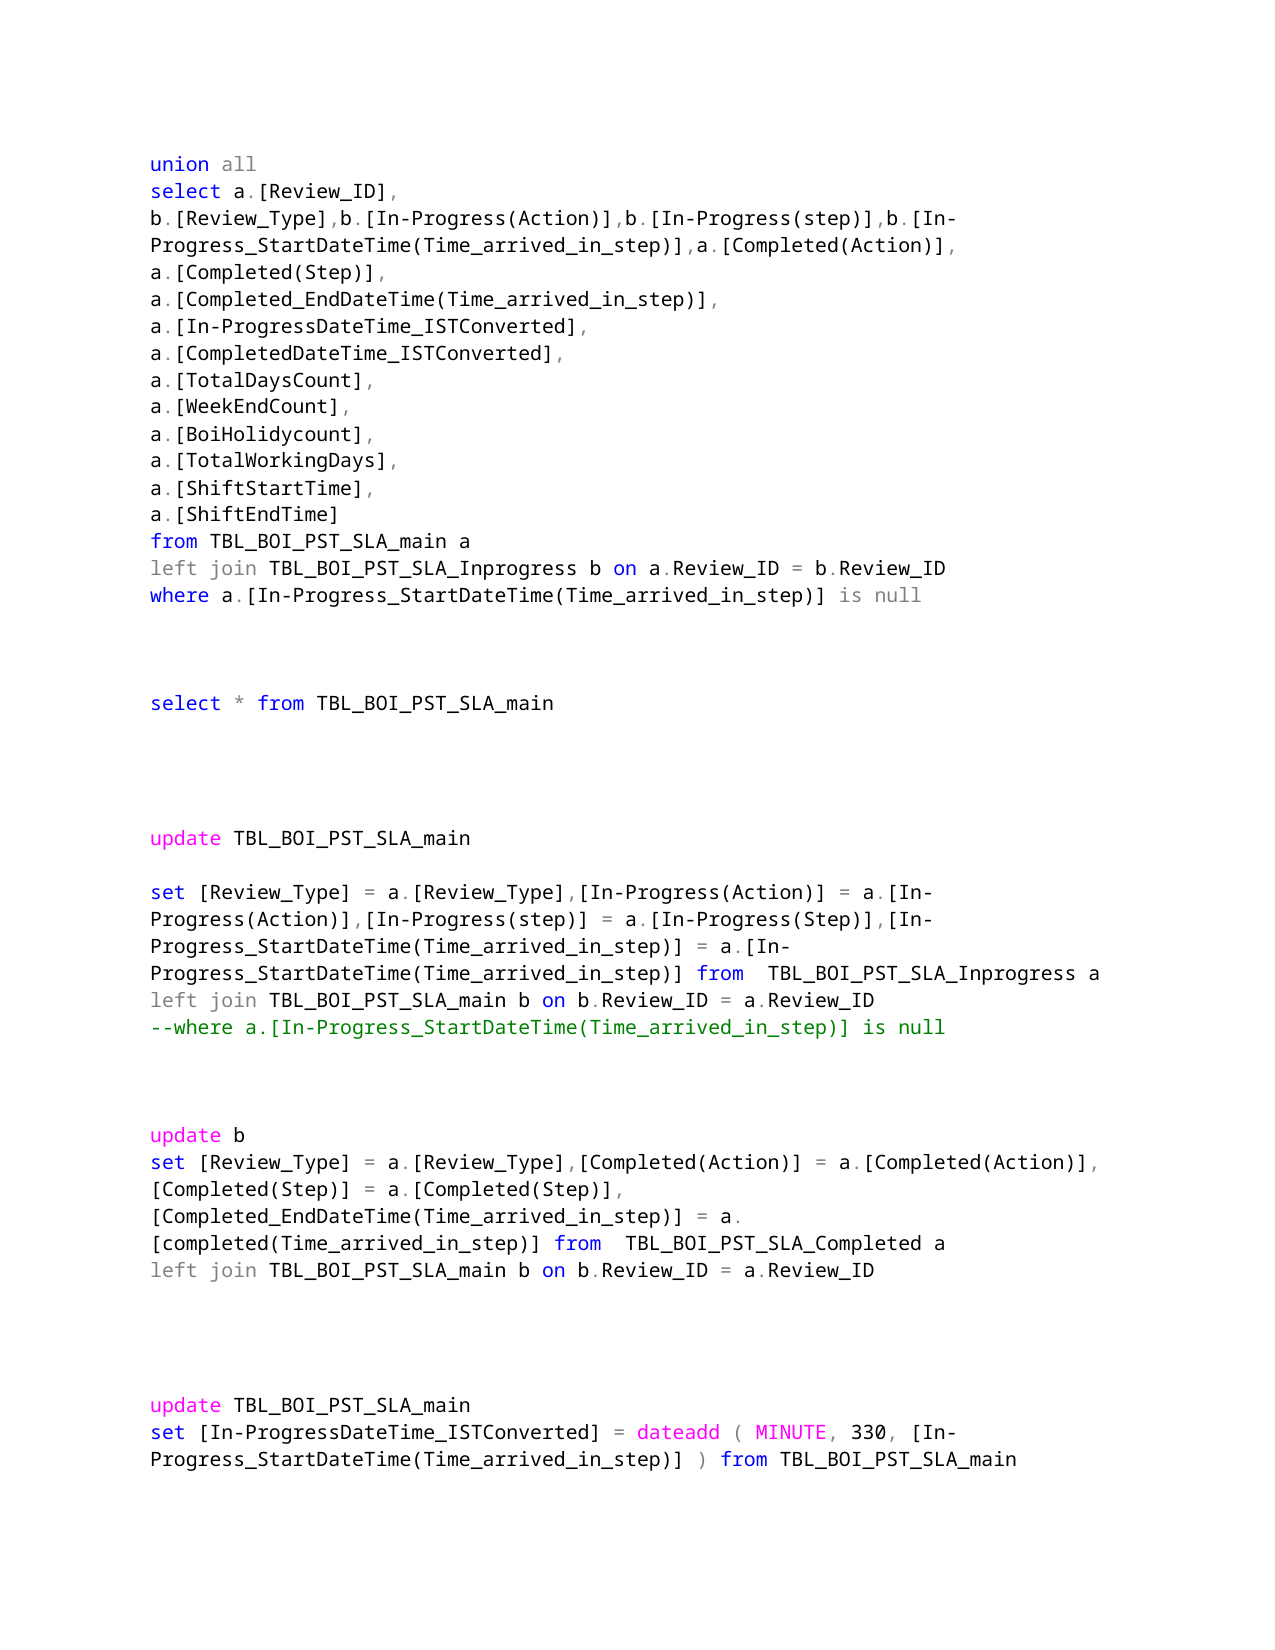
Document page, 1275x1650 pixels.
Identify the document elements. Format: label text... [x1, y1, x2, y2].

text where a.[In-Progress_StartDateTime(Time_arrived_in_step)] is null [150, 582, 1125, 609]
text update b [150, 1121, 1125, 1148]
text left join TBL_BOI_PST_SLA_Inprogress b on a.Review_ID = b.Review_ID [150, 555, 1125, 582]
text a.[BoiHolidycount], [150, 420, 1125, 447]
text set [Review_Type] = a.[Review_Type],[Completed(Action)] = a.[Completed(Action)],[Completed(Step)] = a.[Completed(Step)],[Completed_EndDateTime(Time_arrived_in_step)] = a.[completed(Time_arrived_in_step)] from TBL_BOI_PST_SLA_Completed a [150, 1148, 1125, 1256]
text b.[Review_Type],b.[In-Progress(Action)],b.[In-Progress(step)],b.[In-Progress_StartDateTime(Time_arrived_in_step)],a.[Completed(Action)], [150, 204, 1125, 258]
text update TBL_BOI_PST_SLA_main [150, 1391, 1125, 1418]
text union all [150, 150, 1125, 177]
text a.[WeekEndCount], [150, 393, 1125, 420]
text select a.[Review_ID], [150, 177, 1125, 204]
text update TBL_BOI_PST_SLA_main [150, 824, 1125, 851]
text from TBL_BOI_PST_SLA_main a [150, 528, 1125, 555]
text a.[TotalDaysCount], [150, 366, 1125, 393]
text a.[In-ProgressDateTime_ISTConverted], [150, 312, 1125, 339]
text set [Review_Type] = a.[Review_Type],[In-Progress(Action)] = a.[In-Progress(Action)],[In-Progress(step)] = a.[In-Progress(Step)],[In-Progress_StartDateTime(Time_arrived_in_step)] = a.[In-Progress_StartDateTime(Time_arrived_in_step)] from TBL_BOI_PST_SLA_Inprogress a [150, 878, 1125, 986]
text left join TBL_BOI_PST_SLA_main b on b.Review_ID = a.Review_ID [150, 1256, 1125, 1283]
text a.[Completed(Step)], [150, 258, 1125, 285]
text a.[CompletedDateTime_ISTConverted], [150, 339, 1125, 366]
text set [In-ProgressDateTime_ISTConverted] = dateadd ( MINUTE, 330, [In-Progress_StartDateTime(Time_arrived_in_step)] ) from TBL_BOI_PST_SLA_main [150, 1418, 1125, 1472]
text select * from TBL_BOI_PST_SLA_main [150, 689, 1125, 717]
text a.[Completed_EndDateTime(Time_arrived_in_step)], [150, 285, 1125, 312]
text a.[ShiftStartTime], [150, 474, 1125, 501]
text left join TBL_BOI_PST_SLA_main b on b.Review_ID = a.Review_ID [150, 986, 1125, 1013]
text a.[ShiftEndTime] [150, 501, 1125, 528]
text a.[TotalWorkingDays], [150, 447, 1125, 474]
text --where a.[In-Progress_StartDateTime(Time_arrived_in_step)] is null [150, 1013, 1125, 1040]
